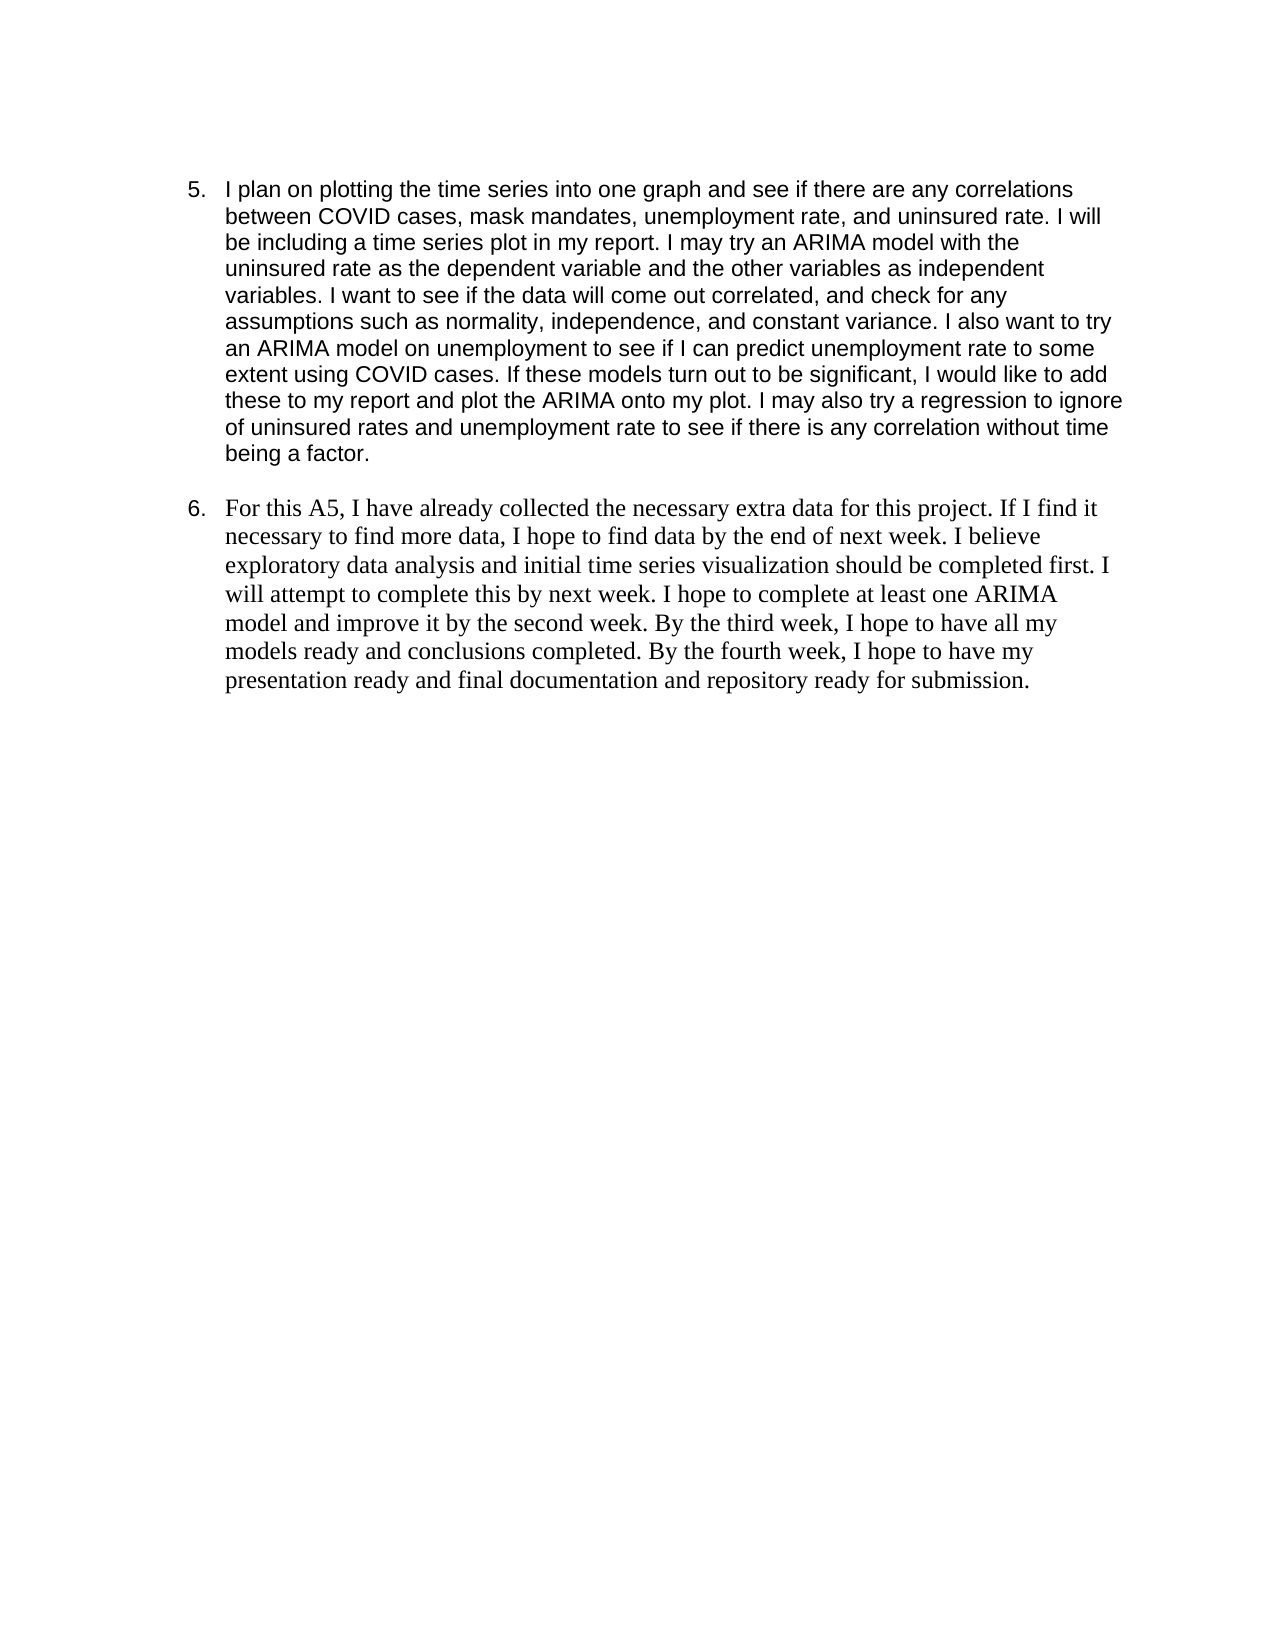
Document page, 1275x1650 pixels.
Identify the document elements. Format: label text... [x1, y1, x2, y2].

list For this A5, I have already collected the necessary extra data for this project. If I find it necessary to find more data, I hope to find data by the end of next week. I believe exploratory data analysis and initial time series visualization should be completed first. I will attempt to complete this by next week. I hope to complete at least one ARIMA model and improve it by the second week. By the third week, I hope to have all my models ready and conclusions completed. By the fourth week, I hope to have my presentation ready and final documentation and repository ready for submission. [187, 493, 1125, 694]
list I plan on plotting the time series into one graph and see if there are any correlations between COVID cases, mask mandates, unemployment rate, and uninsured rate. I will be including a time series plot in my report. I may try an ARIMA model with the uninsured rate as the dependent variable and the other variables as independent variables. I want to see if the data will come out correlated, and check for any assumptions such as normality, independence, and constant variance. I also want to try an ARIMA model on unemployment to see if I can predict unemployment rate to some extent using COVID cases. If these models turn out to be significant, I would like to add these to my report and plot the ARIMA onto my plot. I may also try a regression to ignore of uninsured rates and unemployment rate to see if there is any correlation without time being a factor. [187, 176, 1125, 466]
